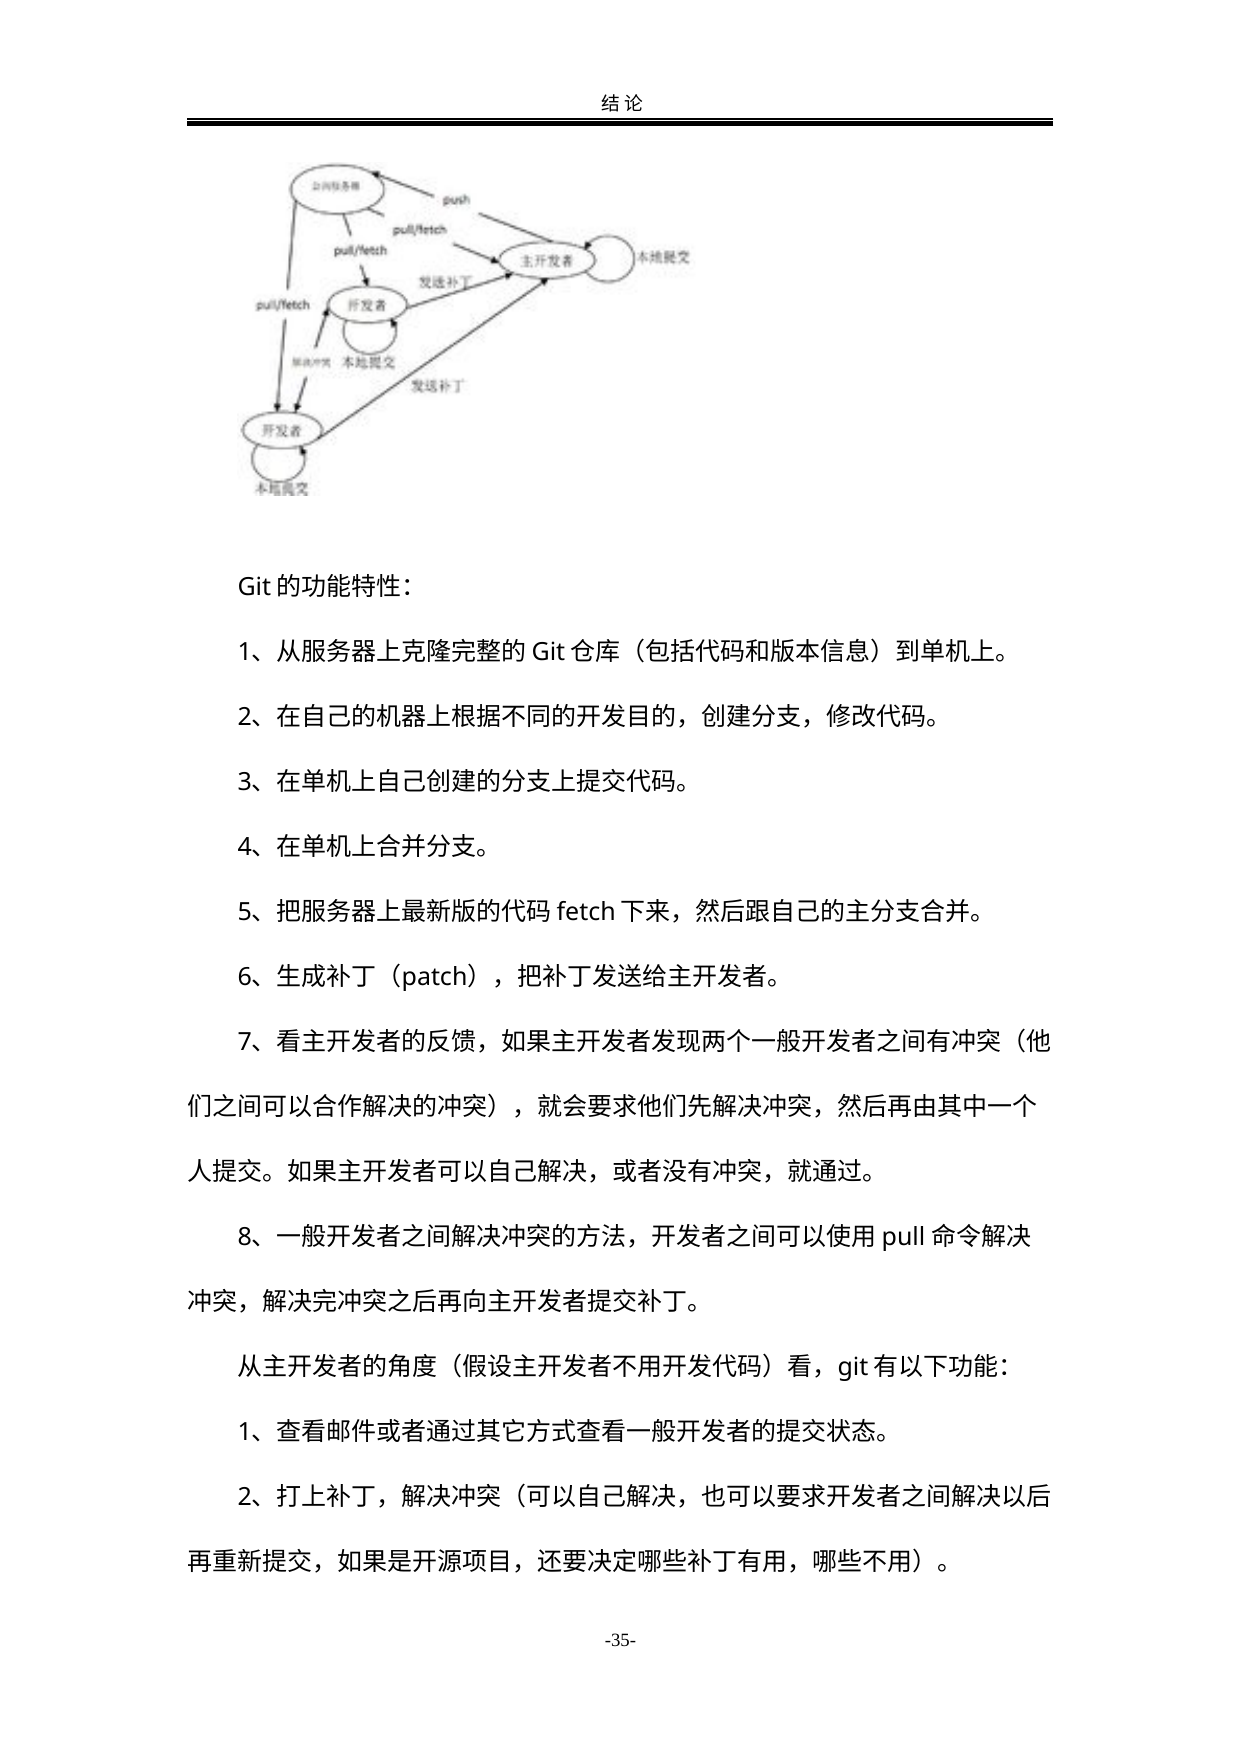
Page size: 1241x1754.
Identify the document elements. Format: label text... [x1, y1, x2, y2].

text 2、打上补丁，解决冲突（可以自己解决，也可以要求开发者之间解决以后再重新提交，如果是开源项目，还要决定哪些补丁有用，哪些不用）。 [187, 1462, 1053, 1592]
text 7、看主开发者的反馈，如果主开发者发现两个一般开发者之间有冲突（他们之间可以合作解决的冲突），就会要求他们先解决冲突，然后再由其中一个人提交。如果主开发者可以自己解决，或者没有冲突，就通过。 [187, 1007, 1053, 1202]
text 5、把服务器上最新版的代码fetch下来，然后跟自己的主分支合并。 [187, 877, 1053, 942]
text 3、在单机上自己创建的分支上提交代码。 [187, 747, 1053, 812]
text Git的功能特性： [187, 552, 1053, 617]
picture [237, 162, 696, 496]
text 从主开发者的角度（假设主开发者不用开发代码）看，git有以下功能： [187, 1332, 1053, 1397]
text 1、查看邮件或者通过其它方式查看一般开发者的提交状态。 [187, 1397, 1053, 1462]
text 6、生成补丁（patch），把补丁发送给主开发者。 [187, 942, 1053, 1007]
text 1、从服务器上克隆完整的Git仓库（包括代码和版本信息）到单机上。 [187, 617, 1053, 682]
text 4、在单机上合并分支。 [187, 812, 1053, 877]
text 2、在自己的机器上根据不同的开发目的，创建分支，修改代码。 [187, 682, 1053, 747]
text 8、一般开发者之间解决冲突的方法，开发者之间可以使用pull 命令解决冲突，解决完冲突之后再向主开发者提交补丁。 [187, 1202, 1053, 1332]
